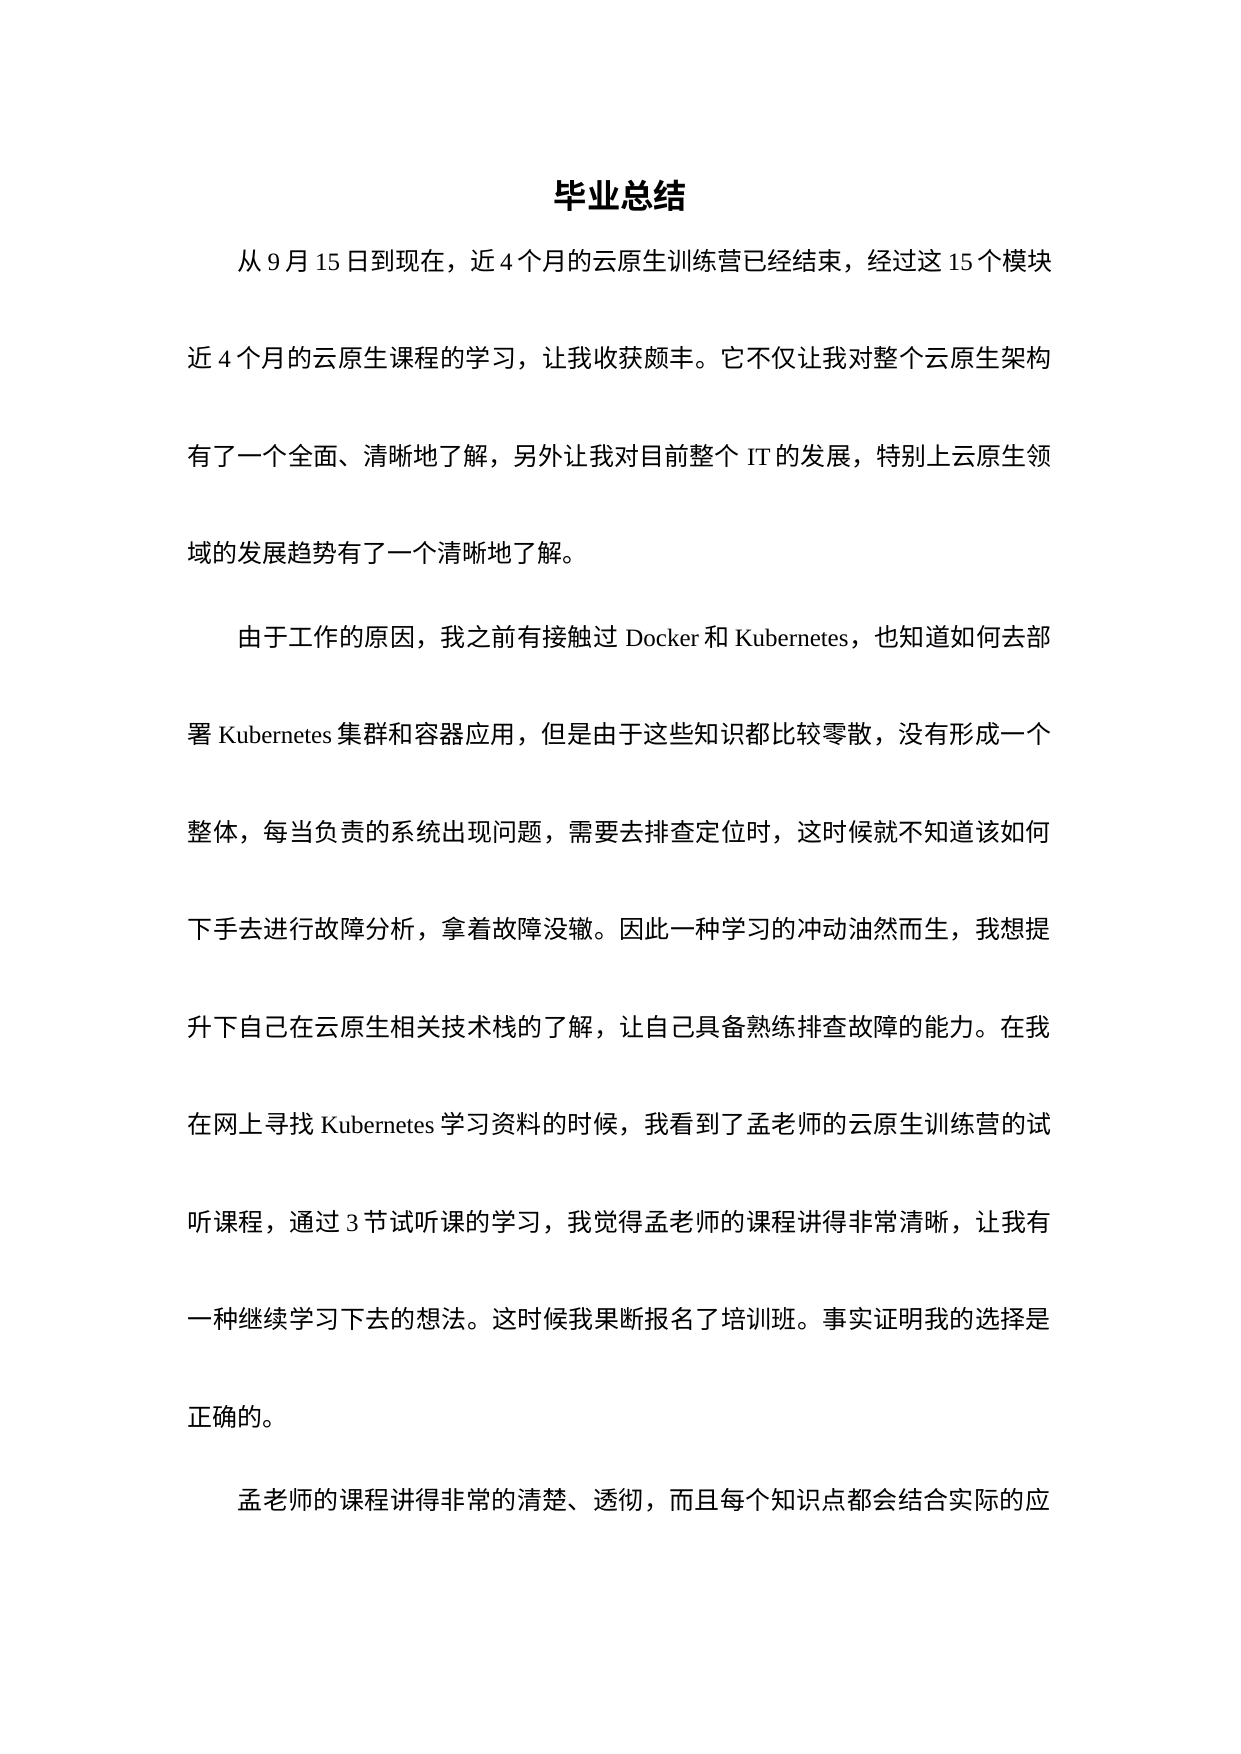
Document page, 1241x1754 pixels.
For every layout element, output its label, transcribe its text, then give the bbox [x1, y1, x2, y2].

text 从9月15日到现在，近4个月的云原生训练营已经结束，经过这15个模块近4个月的云原生课程的学习，让我收获颇丰。它不仅让我对整个云原生架构有了一个全面、清晰地了解，另外让我对目前整个IT的发展，特别上云原生领域的发展趋势有了一个清晰地了解。 [187, 227, 1053, 584]
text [187, 1466, 1053, 1531]
text 由于工作的原因，我之前有接触过Docker和Kubernetes，也知道如何去部署Kubernetes集群和容器应用，但是由于这些知识都比较零散，没有形成一个整体，每当负责的系统出现问题，需要去排查定位时，这时候就不知道该如何下手去进行故障分析，拿着故障没辙。因此一种学习的冲动油然而生，我想提升下自己在云原生相关技术栈的了解，让自己具备熟练排查故障的能力。在我在网上寻找Kubernetes学习资料的时候，我看到了孟老师的云原生训练营的试听课程，通过3节试听课的学习，我觉得孟老师的课程讲得非常清晰，让我有一种继续学习下去的想法。这时候我果断报名了培训班。事实证明我的选择是正确的。 [187, 603, 1053, 1448]
text 毕业总结 [187, 162, 1053, 227]
